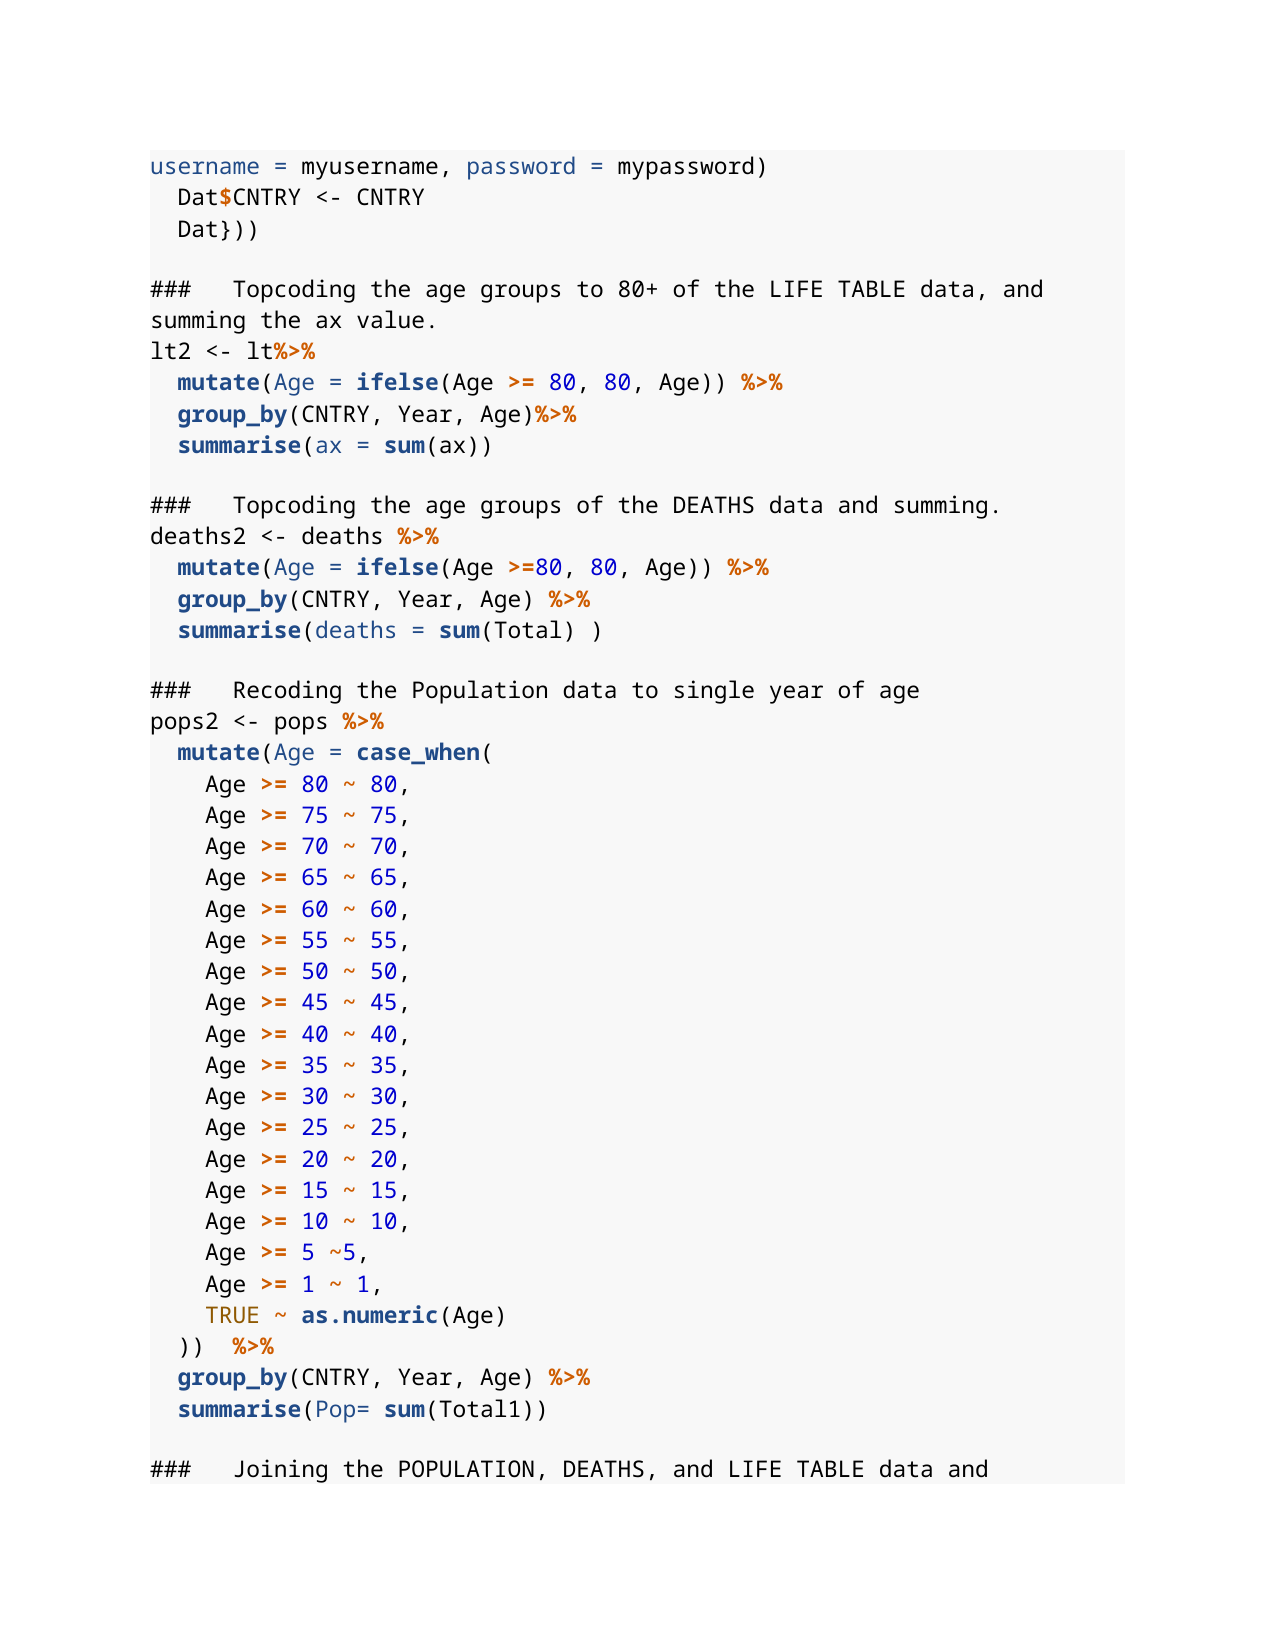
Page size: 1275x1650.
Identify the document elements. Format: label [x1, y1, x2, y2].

text [150, 150, 1125, 1484]
